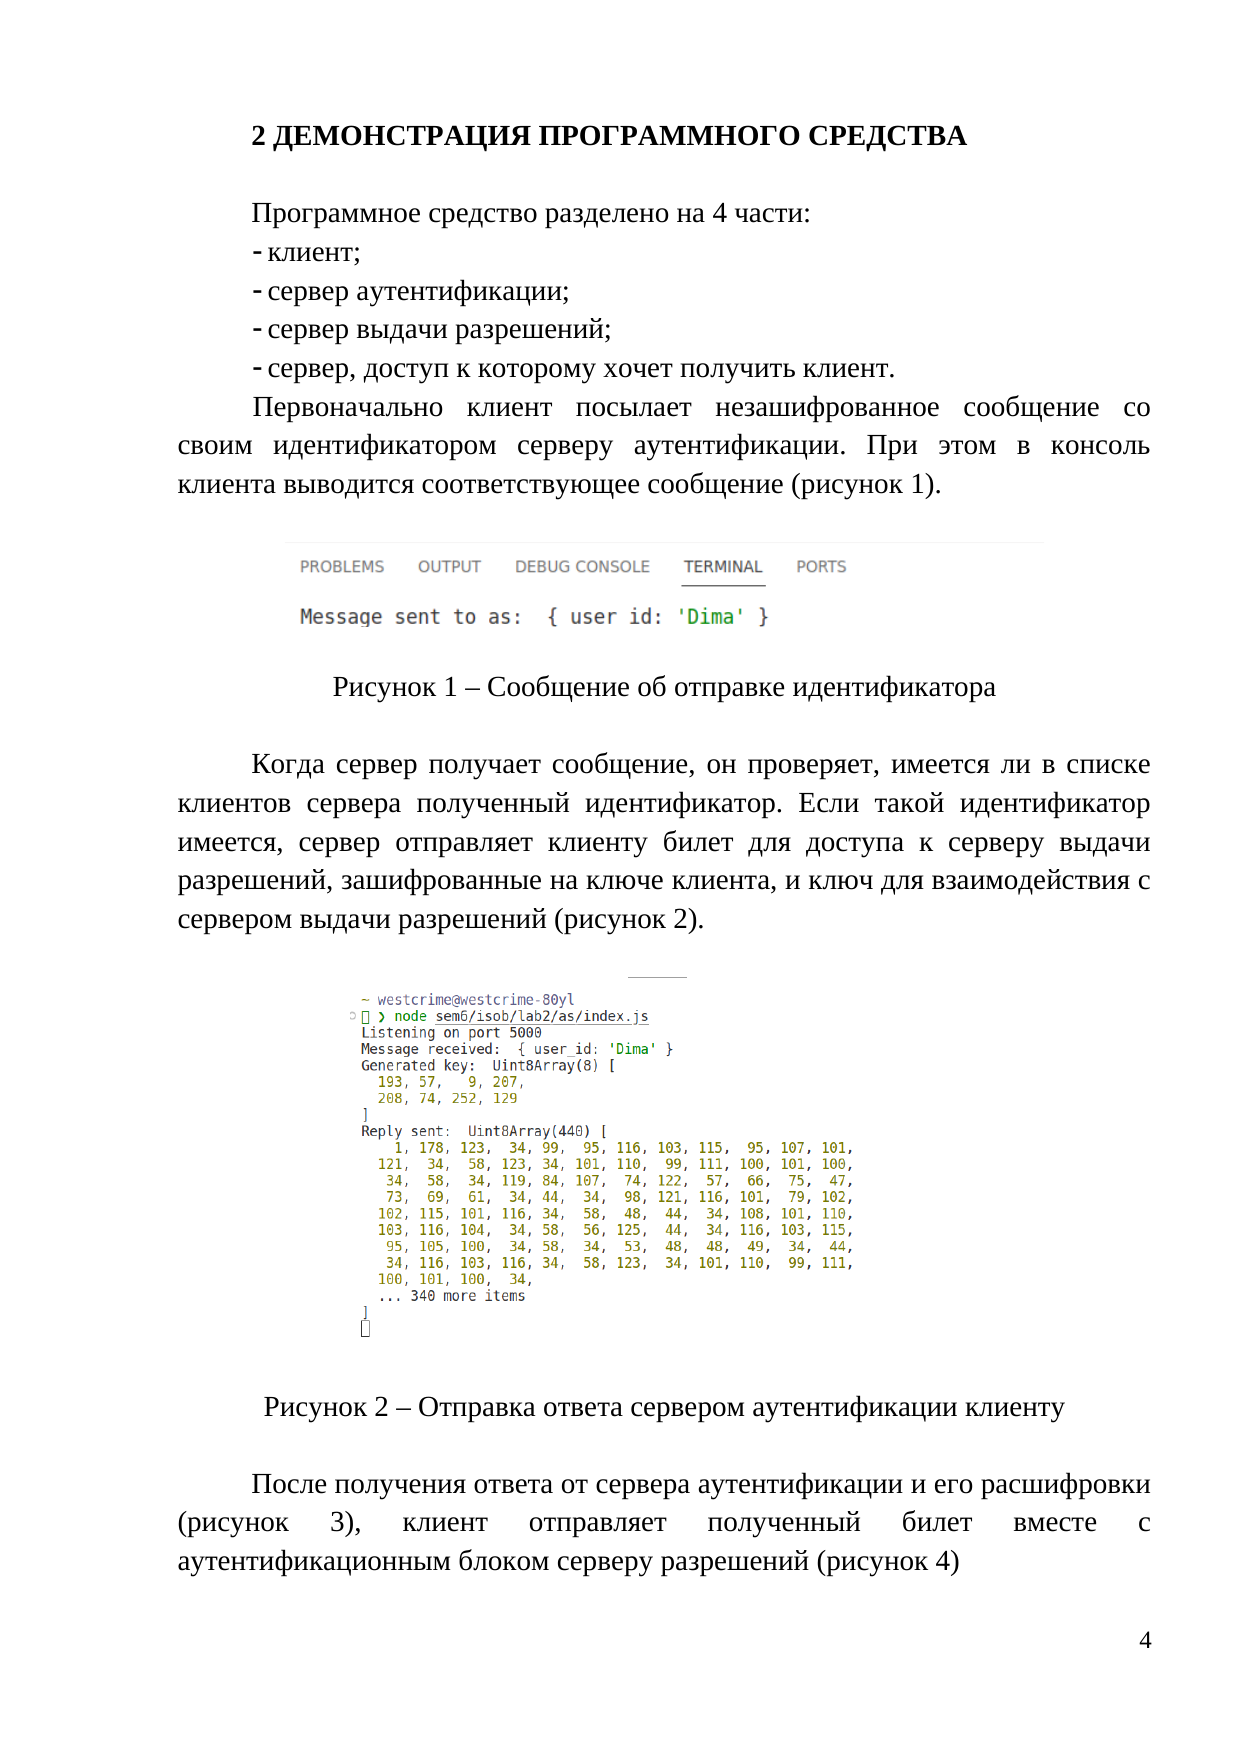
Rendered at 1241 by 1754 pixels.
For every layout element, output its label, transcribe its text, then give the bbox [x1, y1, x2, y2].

picture [350, 977, 979, 1346]
list сервер аутентификации; [177, 273, 1152, 306]
text Рисунок 2 – Отправка ответа сервером аутентификации клиенту [177, 1389, 1152, 1422]
text Рисунок 1 – Сообщение об отправке идентификатора [177, 669, 1152, 703]
list клиент; [177, 234, 1152, 268]
list сервер выдачи разрешений; [177, 311, 1152, 345]
text После получения ответа от сервера аутентификации и его расшифровки (рисунок 3), клиент отправляет полученный билет вместе с аутентификационным блоком серверу разрешений (рисунок 4) [177, 1466, 1152, 1576]
list сервер, доступ к которому хочет получить клиент. [177, 350, 1152, 384]
text Когда сервер получает сообщение, он проверяет, имеется ли в списке клиентов сервера полученный идентификатор. Если такой идентификатор имеется, сервер отправляет клиенту билет для доступа к серверу выдачи разрешений, зашифрованные на ключе клиента, и ключ для взаимодействия с сервером выдачи разрешений (рисунок 2). [177, 747, 1152, 934]
text 2 ДЕМОНСТРАЦИЯ ПРОГРАММНОГО СРЕДСТВА [177, 118, 1152, 152]
text Программное средство разделено на 4 части: [177, 196, 1152, 229]
picture [284, 542, 1045, 627]
list Первоначально клиент посылает незашифрованное сообщение со своим идентификатором серверу аутентификации. При этом в консоль клиента выводится соответствующее сообщение (рисунок 1). [177, 389, 1152, 499]
